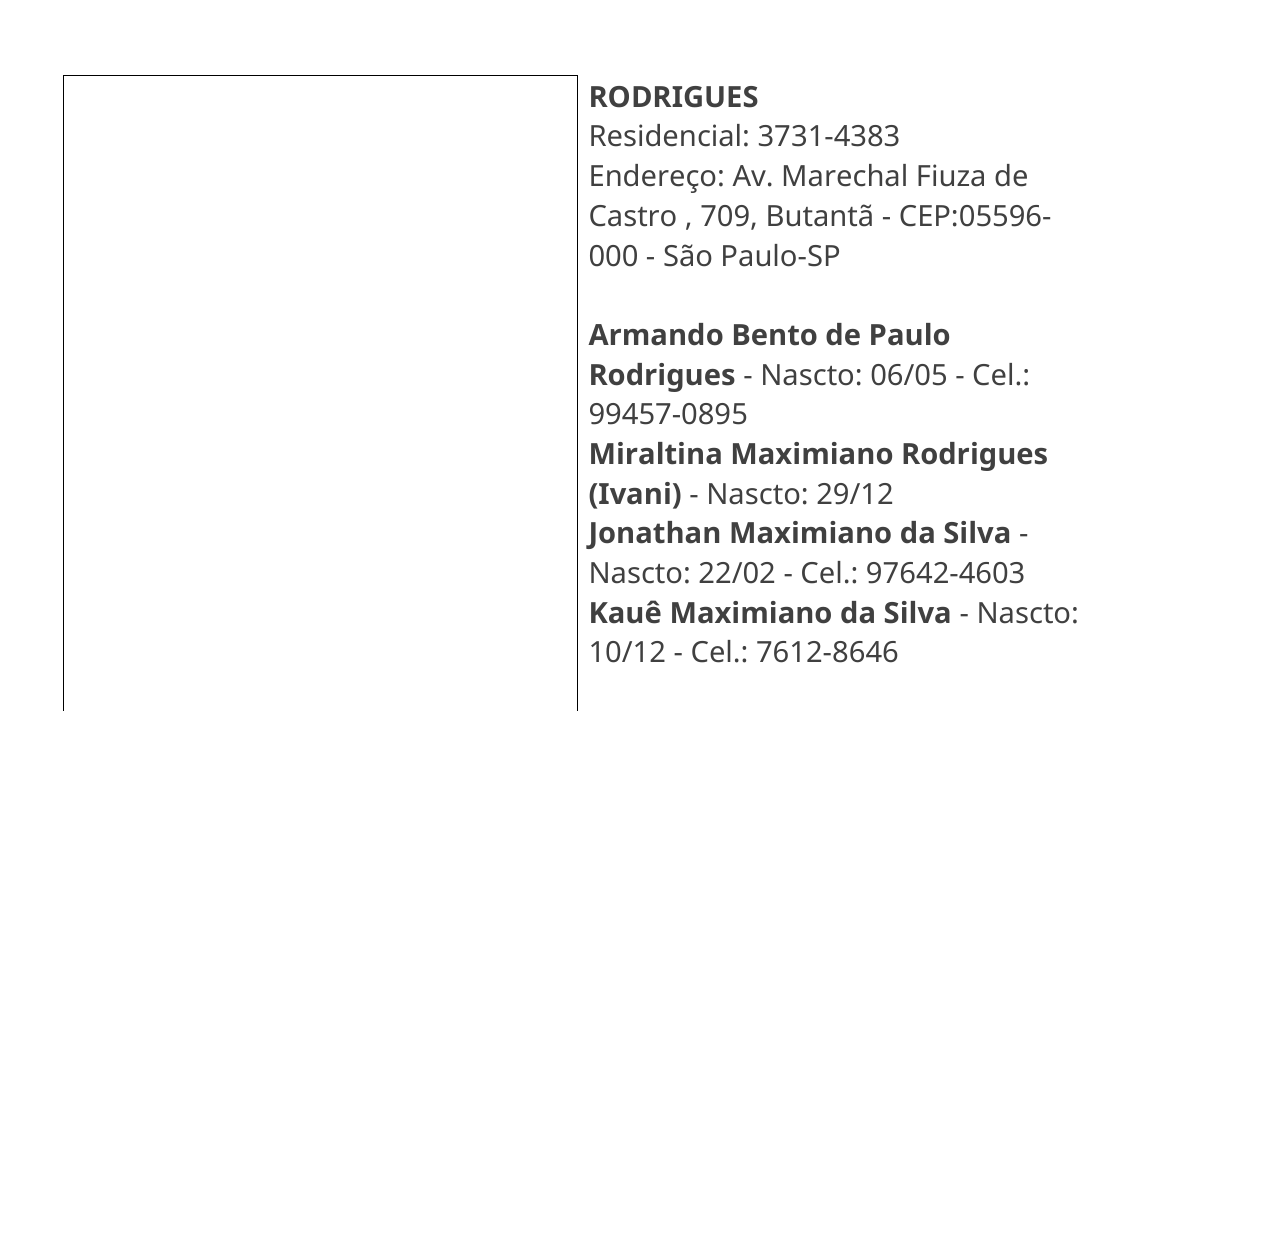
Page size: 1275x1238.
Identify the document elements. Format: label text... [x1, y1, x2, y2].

table_cell RODRIGUES Residencial: 3731-4383 Endereço: Av. Marechal Fiuza de Castro , 709, Butantã - CEP:05596-000 - São Paulo-SP Armando Bento de Paulo Rodrigues - Nascto: 06/05 - Cel.: 99457-0895 Miraltina Maximiano Rodrigues (Ivani) - Nascto: 29/12 Jonathan Maximiano da Silva - Nascto: 22/02 - Cel.: 97642-4603 Kauê Maximiano da Silva - Nascto: 10/12 - Cel.: 7612-8646 [578, 75, 1090, 711]
table_cell [64, 76, 577, 711]
